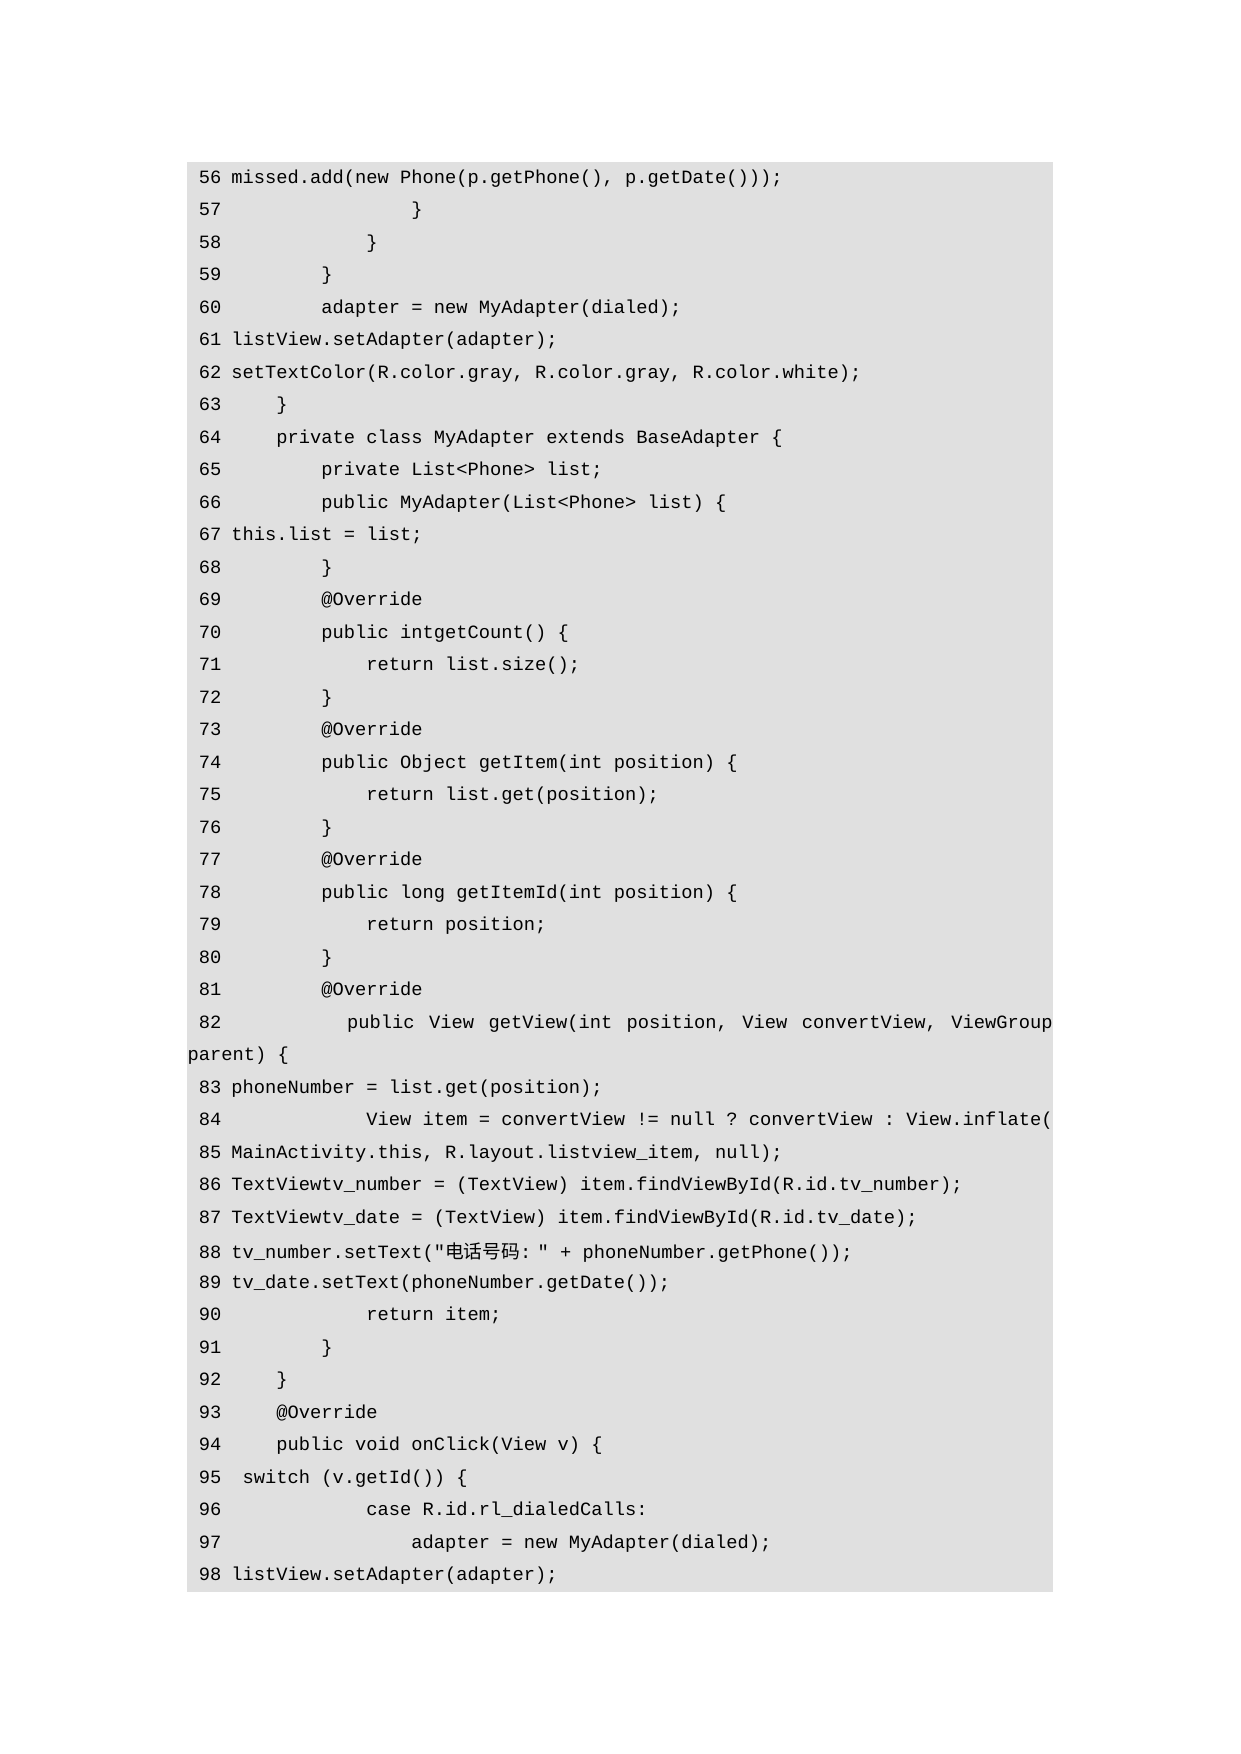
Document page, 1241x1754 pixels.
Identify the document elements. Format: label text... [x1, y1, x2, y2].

text } [187, 552, 1053, 584]
text MainActivity.this, R.layout.listview_item, null); [187, 1137, 1053, 1169]
text public long getItemId(int position) { [187, 877, 1053, 909]
text } [187, 259, 1053, 292]
text @Override [187, 714, 1053, 747]
text setTextColor(R.color.gray, R.color.gray, R.color.white); [187, 357, 1053, 389]
text } [187, 682, 1053, 714]
text } [187, 1332, 1053, 1364]
text } [187, 194, 1053, 227]
text listView.setAdapter(adapter); [187, 324, 1053, 357]
text adapter = new MyAdapter(dialed); [187, 1527, 1053, 1559]
text @Override [187, 584, 1053, 617]
text return position; [187, 909, 1053, 942]
text this.list = list; [187, 519, 1053, 552]
text @Override [187, 1397, 1053, 1429]
text return list.size(); [187, 649, 1053, 682]
text phoneNumber = list.get(position); [187, 1072, 1053, 1104]
text missed.add(new Phone(p.getPhone(), p.getDate())); [187, 162, 1053, 194]
text View item = convertView != null ? convertView : View.inflate( [187, 1104, 1053, 1137]
text TextViewtv_date = (TextView) item.findViewById(R.id.tv_date); [187, 1202, 1053, 1234]
text TextViewtv_number = (TextView) item.findViewById(R.id.tv_number); [187, 1169, 1053, 1202]
text public Object getItem(int position) { [187, 747, 1053, 779]
text private class MyAdapter extends BaseAdapter { [187, 422, 1053, 454]
text return item; [187, 1299, 1053, 1332]
text case R.id.rl_dialedCalls: [187, 1494, 1053, 1527]
text public intgetCount() { [187, 617, 1053, 649]
text public View getView(int position, View convertView, ViewGroup parent) { [187, 1007, 1053, 1072]
text public MyAdapter(List<Phone> list) { [187, 487, 1053, 519]
text } [187, 389, 1053, 422]
text public void onClick(View v) { [187, 1429, 1053, 1462]
text tv_number.setText("电话号码: " + phoneNumber.getPhone()); [187, 1234, 1053, 1267]
text switch (v.getId()) { [187, 1462, 1053, 1494]
text return list.get(position); [187, 779, 1053, 812]
text @Override [187, 974, 1053, 1007]
text } [187, 227, 1053, 259]
text } [187, 1364, 1053, 1397]
text listView.setAdapter(adapter); [187, 1559, 1053, 1592]
text } [187, 812, 1053, 844]
text adapter = new MyAdapter(dialed); [187, 292, 1053, 324]
text tv_date.setText(phoneNumber.getDate()); [187, 1267, 1053, 1299]
text private List<Phone> list; [187, 454, 1053, 487]
text } [187, 942, 1053, 974]
text @Override [187, 844, 1053, 877]
